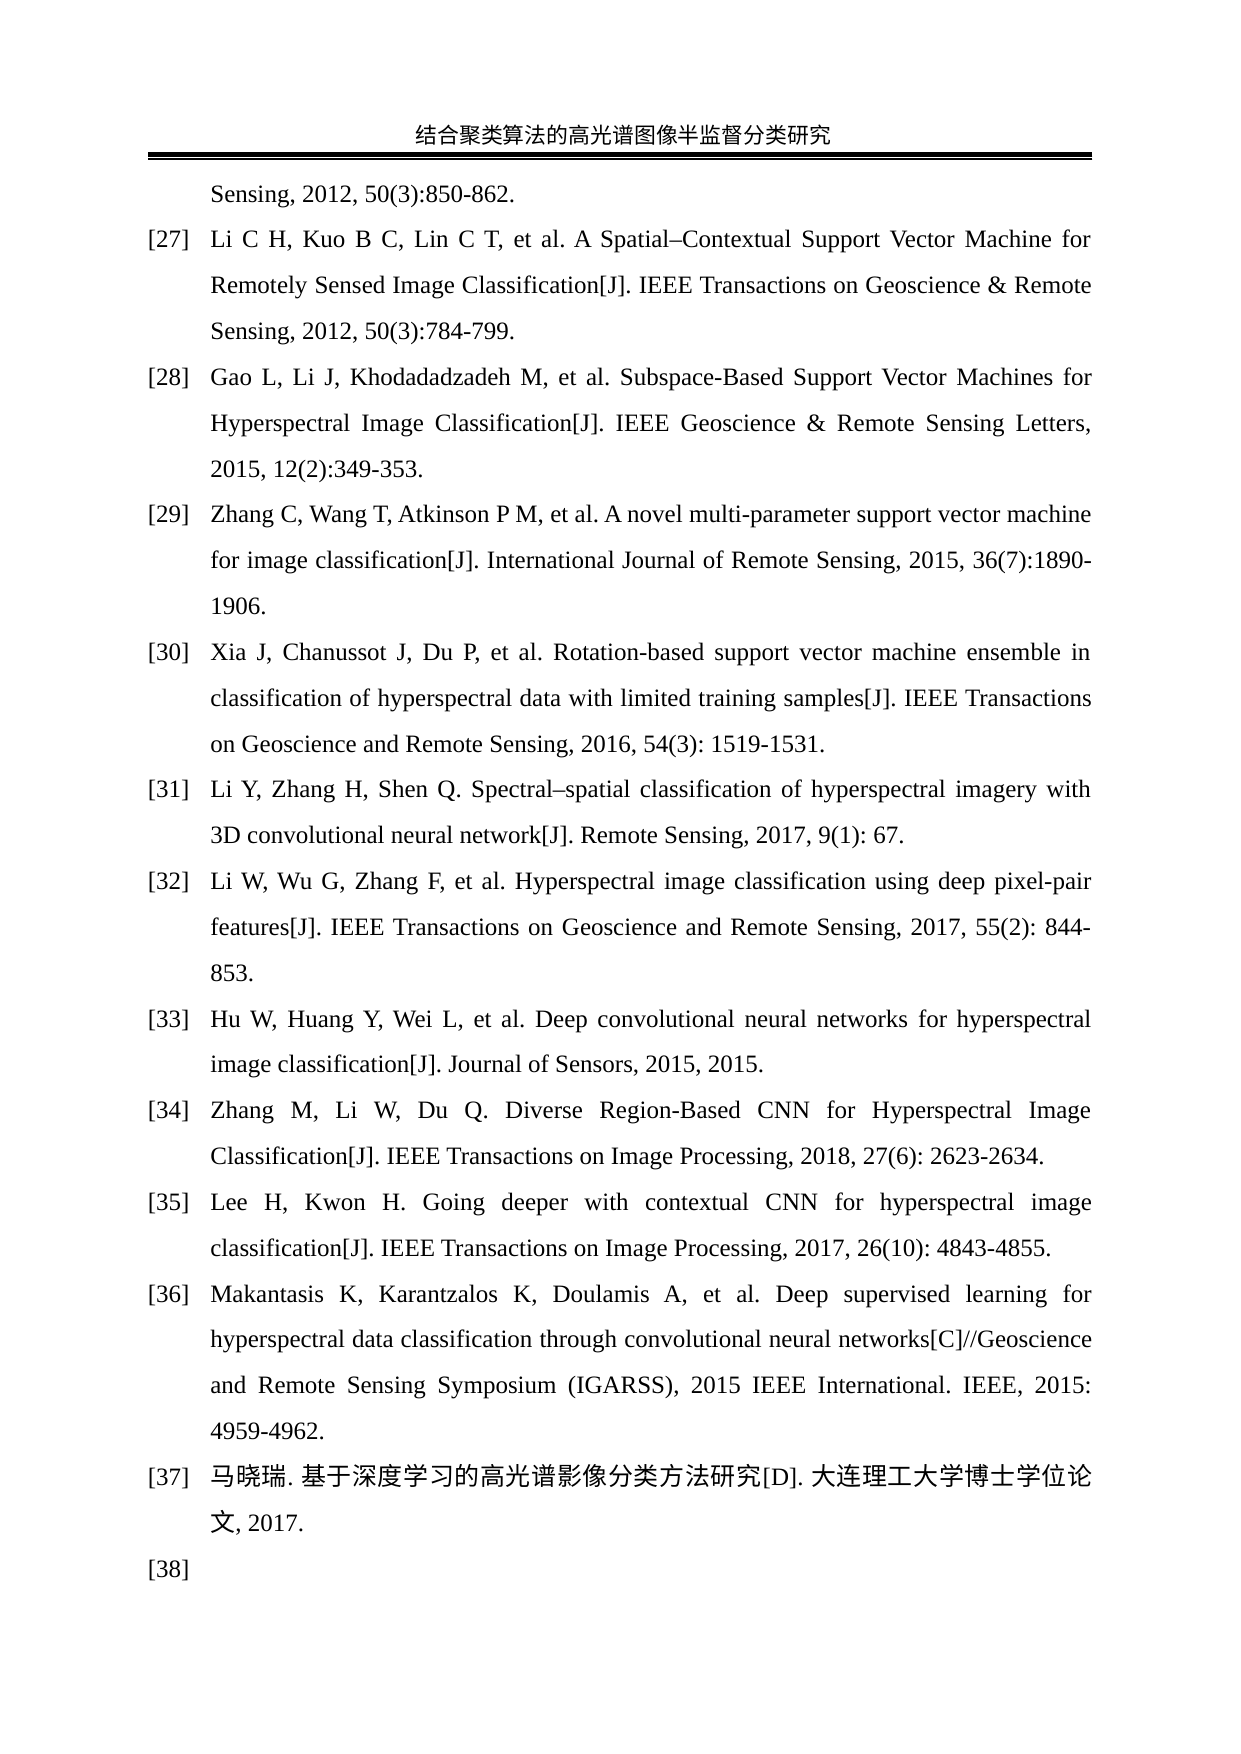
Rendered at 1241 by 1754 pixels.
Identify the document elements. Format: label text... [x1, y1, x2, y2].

list Zhang M, Li W, Du Q. Diverse Region-Based CNN for Hyperspectral Image Classification[J]. IEEE Transactions on Image Processing, 2018, 27(6): 2623-2634. [148, 1082, 1092, 1174]
list Li W, Wu G, Zhang F, et al. Hyperspectral image classification using deep pixel-pair features[J]. IEEE Transactions on Geoscience and Remote Sensing, 2017, 55(2): 844-853. [148, 853, 1092, 990]
list Gao L, Li J, Khodadadzadeh M, et al. Subspace-Based Support Vector Machines for Hyperspectral Image Classification[J]. IEEE Geoscience & Remote Sensing Letters, 2015, 12(2):349-353. [148, 349, 1092, 486]
list Li Y, Zhang H, Shen Q. Spectral–spatial classification of hyperspectral imagery with 3D convolutional neural network[J]. Remote Sensing, 2017, 9(1): 67. [148, 761, 1092, 853]
list Hu W, Huang Y, Wei L, et al. Deep convolutional neural networks for hyperspectral image classification[J]. Journal of Sensors, 2015, 2015. [148, 990, 1092, 1082]
list 马晓瑞. 基于深度学习的高光谱影像分类方法研究[D]. 大连理工大学博士学位论文, 2017. [148, 1449, 1092, 1540]
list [148, 165, 1092, 211]
list Li C H, Kuo B C, Lin C T, et al. A Spatial–Contextual Support Vector Machine for Remotely Sensed Image Classification[J]. IEEE Transactions on Geoscience & Remote Sensing, 2012, 50(3):784-799. [148, 211, 1092, 349]
list Zhang C, Wang T, Atkinson P M, et al. A novel multi-parameter support vector machine for image classification[J]. International Journal of Remote Sensing, 2015, 36(7):1890-1906. [148, 486, 1092, 624]
list Xia J, Chanussot J, Du P, et al. Rotation-based support vector machine ensemble in classification of hyperspectral data with limited training samples[J]. IEEE Transactions on Geoscience and Remote Sensing, 2016, 54(3): 1519-1531. [148, 624, 1092, 761]
list Lee H, Kwon H. Going deeper with contextual CNN for hyperspectral image classification[J]. IEEE Transactions on Image Processing, 2017, 26(10): 4843-4855. [148, 1174, 1092, 1265]
list Makantasis K, Karantzalos K, Doulamis A, et al. Deep supervised learning for hyperspectral data classification through convolutional neural networks[C]//Geoscience and Remote Sensing Symposium (IGARSS), 2015 IEEE International. IEEE, 2015: 4959-4962. [148, 1265, 1092, 1449]
